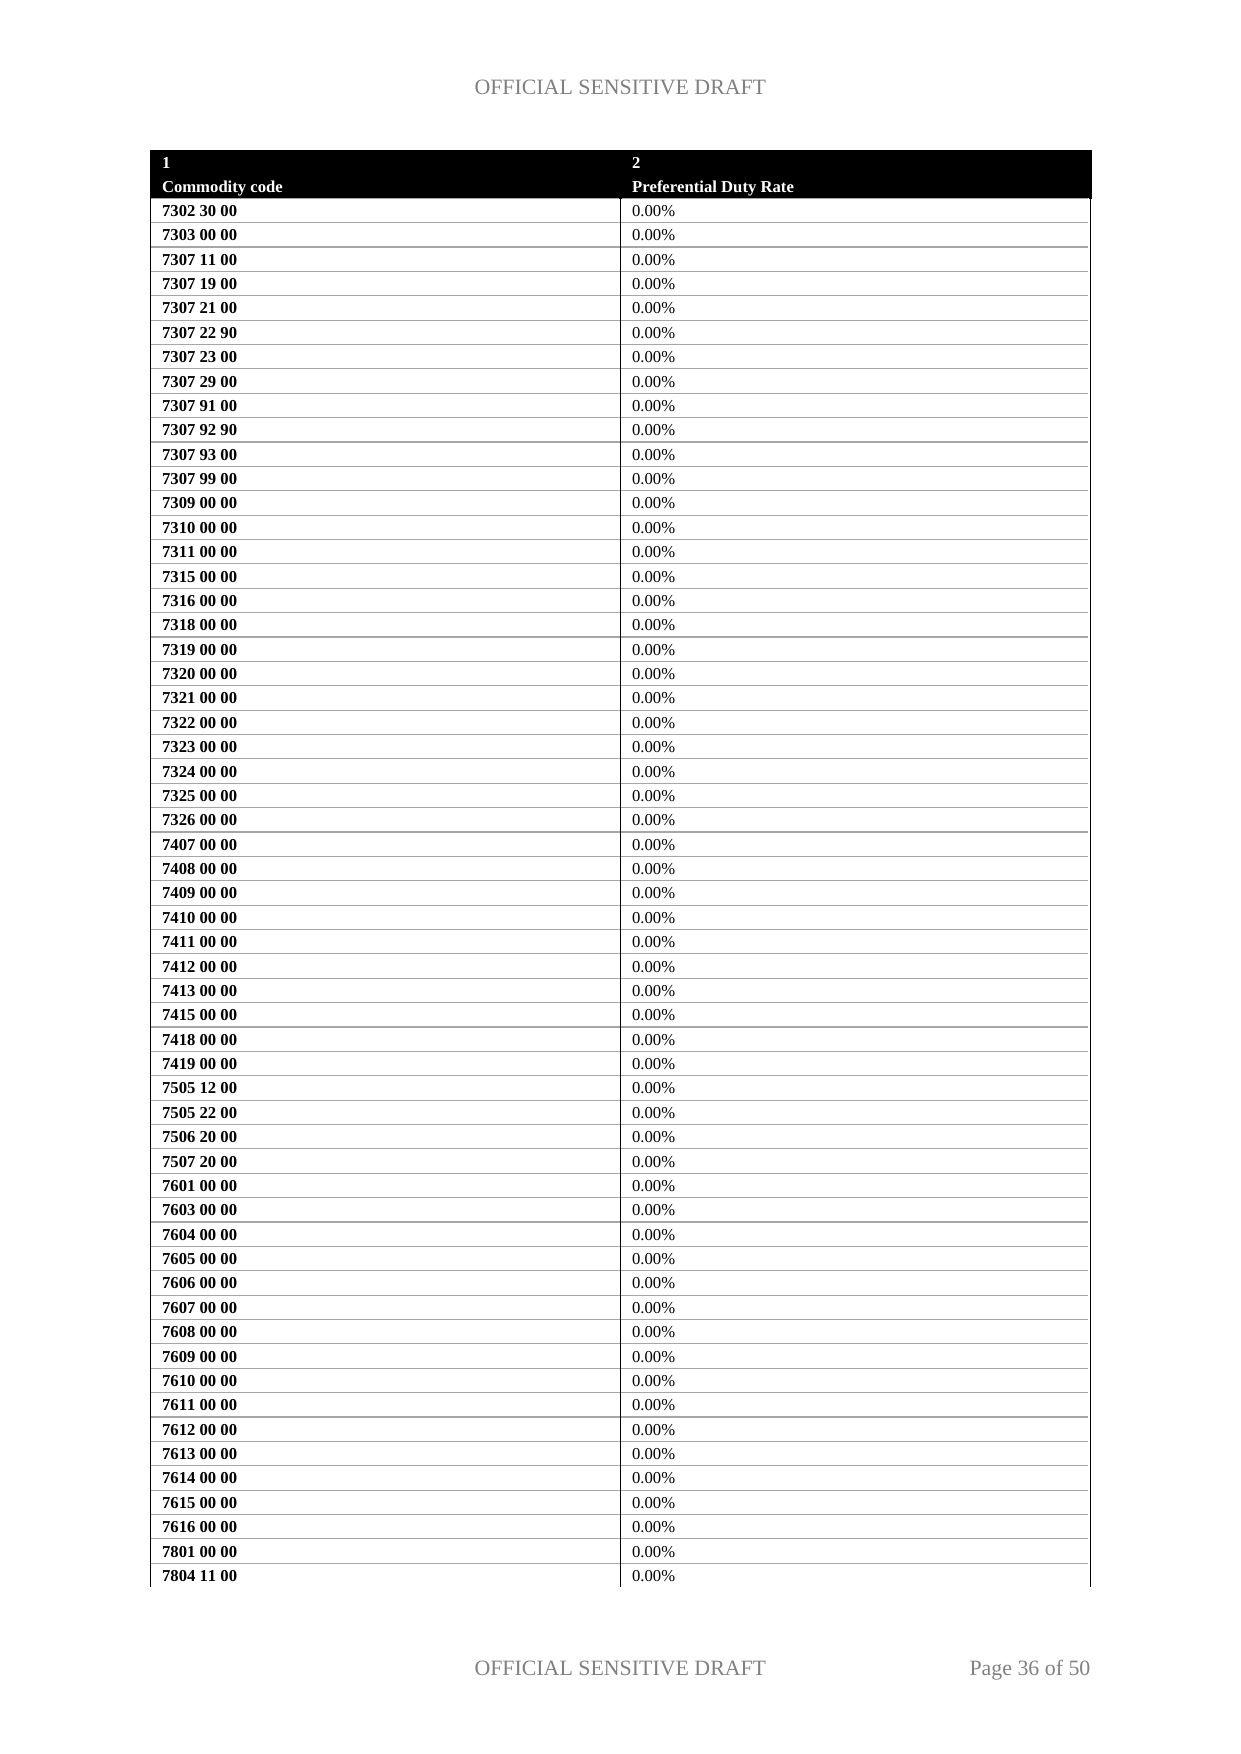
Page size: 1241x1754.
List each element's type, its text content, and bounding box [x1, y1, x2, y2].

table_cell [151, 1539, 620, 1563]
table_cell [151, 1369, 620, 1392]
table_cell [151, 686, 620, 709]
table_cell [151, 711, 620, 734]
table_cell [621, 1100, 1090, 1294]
table_cell Commodity code [151, 174, 619, 198]
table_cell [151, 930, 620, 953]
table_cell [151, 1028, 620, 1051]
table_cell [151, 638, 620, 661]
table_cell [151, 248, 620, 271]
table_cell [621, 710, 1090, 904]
table_cell Preferential Duty Rate [622, 174, 1089, 198]
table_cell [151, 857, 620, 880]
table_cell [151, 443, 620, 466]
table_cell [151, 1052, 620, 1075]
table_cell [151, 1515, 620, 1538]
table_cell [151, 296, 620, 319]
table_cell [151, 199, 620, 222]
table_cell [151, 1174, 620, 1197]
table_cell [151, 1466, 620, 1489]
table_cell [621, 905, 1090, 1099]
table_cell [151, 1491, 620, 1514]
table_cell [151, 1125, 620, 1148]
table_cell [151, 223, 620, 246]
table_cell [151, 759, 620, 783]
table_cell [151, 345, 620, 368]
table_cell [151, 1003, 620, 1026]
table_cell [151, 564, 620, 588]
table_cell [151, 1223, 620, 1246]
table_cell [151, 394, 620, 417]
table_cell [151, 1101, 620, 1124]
table_header 1 [151, 151, 619, 174]
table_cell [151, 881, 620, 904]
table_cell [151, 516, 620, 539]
table_header 2 [622, 151, 1089, 174]
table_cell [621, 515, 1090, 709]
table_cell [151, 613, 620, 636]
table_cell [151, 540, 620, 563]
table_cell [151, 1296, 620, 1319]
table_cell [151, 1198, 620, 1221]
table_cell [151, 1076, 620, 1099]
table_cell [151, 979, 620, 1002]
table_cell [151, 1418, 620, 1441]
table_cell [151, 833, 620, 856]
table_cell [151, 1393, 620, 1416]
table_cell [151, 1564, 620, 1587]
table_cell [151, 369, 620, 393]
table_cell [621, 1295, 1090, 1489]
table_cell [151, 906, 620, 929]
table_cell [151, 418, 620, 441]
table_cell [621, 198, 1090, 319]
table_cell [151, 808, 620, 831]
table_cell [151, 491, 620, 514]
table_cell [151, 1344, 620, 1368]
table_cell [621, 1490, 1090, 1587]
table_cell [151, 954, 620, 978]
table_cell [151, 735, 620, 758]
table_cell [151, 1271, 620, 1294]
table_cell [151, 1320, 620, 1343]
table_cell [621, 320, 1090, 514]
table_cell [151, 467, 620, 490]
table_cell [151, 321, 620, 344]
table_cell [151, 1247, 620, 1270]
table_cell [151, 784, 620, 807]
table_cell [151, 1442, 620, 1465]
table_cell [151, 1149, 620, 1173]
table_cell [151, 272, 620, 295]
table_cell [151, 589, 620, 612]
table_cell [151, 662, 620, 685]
